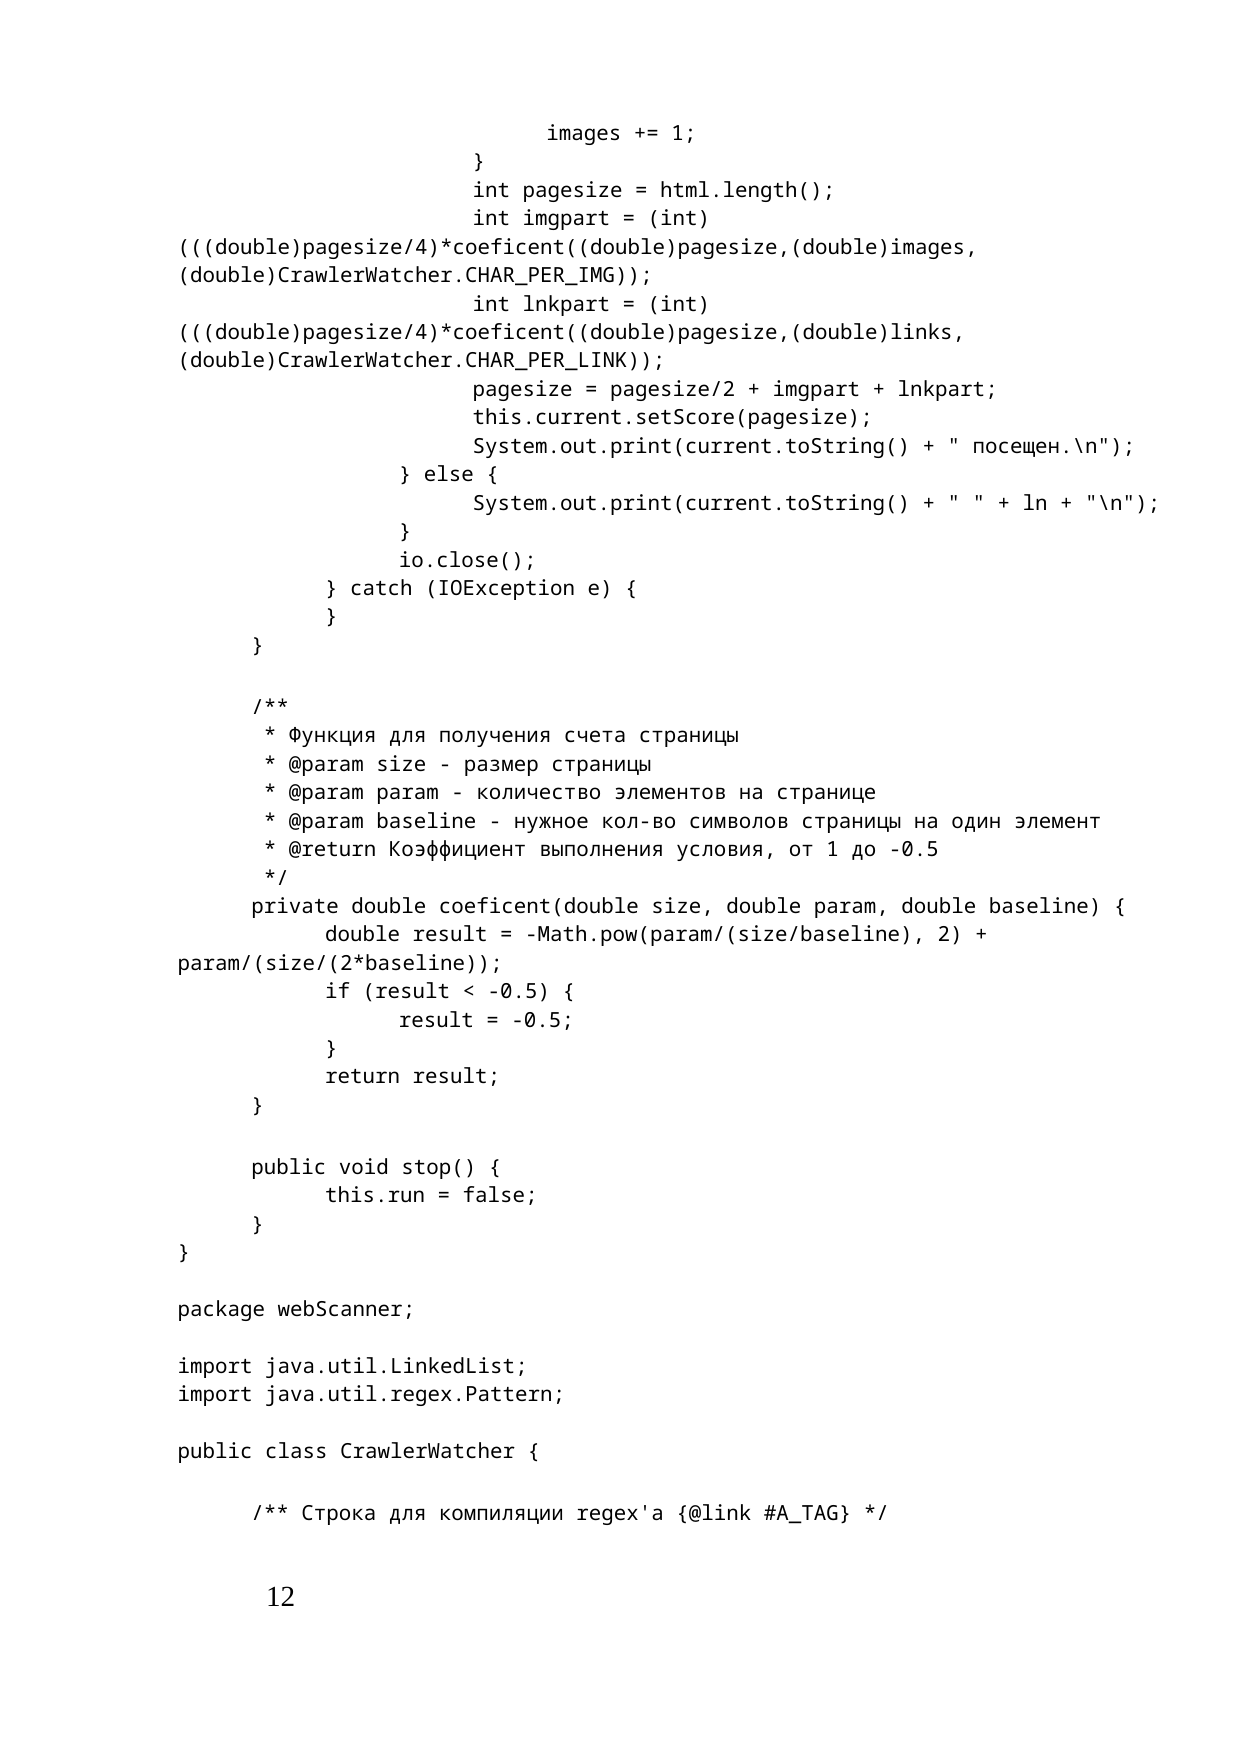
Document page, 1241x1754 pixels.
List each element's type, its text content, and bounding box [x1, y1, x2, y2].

text } else { [177, 459, 1181, 488]
text images += 1; [177, 118, 1181, 147]
text * @param baseline - нужное кол-во символов страницы на один элемент [177, 806, 1181, 834]
text System.out.print(current.toString() + " посещен.\n"); [177, 431, 1181, 459]
text } [177, 1237, 1181, 1266]
text package webScanner; [177, 1294, 1181, 1323]
text /** [177, 692, 1181, 720]
text * @return Коэффициент выполнения условия, от 1 до -0.5 [177, 834, 1181, 863]
text public class CrawlerWatcher { [177, 1436, 1181, 1465]
text result = -0.5; [177, 1005, 1181, 1033]
text int imgpart = (int) (((double)pagesize/4)*coeficent((double)pagesize,(double)images,(double)CrawlerWatcher.CHAR_PER_IMG)); [177, 203, 1181, 289]
text int pagesize = html.length(); [177, 175, 1181, 203]
text io.close(); [177, 545, 1181, 573]
text } [177, 1033, 1181, 1062]
text } [177, 1090, 1181, 1118]
text } catch (IOException e) { [177, 573, 1181, 602]
text if (result < -0.5) { [177, 976, 1181, 1005]
text } [177, 147, 1181, 175]
text return result; [177, 1062, 1181, 1090]
text * @param param - количество элементов на странице [177, 777, 1181, 806]
text int lnkpart = (int) (((double)pagesize/4)*coeficent((double)pagesize,(double)links,(double)CrawlerWatcher.CHAR_PER_LINK)); [177, 289, 1181, 374]
text this.run = false; [177, 1181, 1181, 1209]
text * @param size - размер страницы [177, 749, 1181, 777]
text import java.util.LinkedList; [177, 1351, 1181, 1379]
text double result = -Math.pow(param/(size/baseline), 2) + param/(size/(2*baseline)); [177, 919, 1181, 976]
text /** Строка для компиляции regex'а {@link #A_TAG} */ [177, 1498, 1181, 1527]
text } [177, 516, 1181, 545]
text } [177, 630, 1181, 658]
text System.out.print(current.toString() + " " + ln + "\n"); [177, 488, 1181, 516]
text import java.util.regex.Pattern; [177, 1379, 1181, 1408]
text public void stop() { [177, 1152, 1181, 1181]
text private double coeficent(double size, double param, double baseline) { [177, 891, 1181, 919]
text this.current.setScore(pagesize); [177, 402, 1181, 431]
text } [177, 1209, 1181, 1237]
text } [177, 602, 1181, 630]
text * Функция для получения счета страницы [177, 720, 1181, 749]
text pagesize = pagesize/2 + imgpart + lnkpart; [177, 374, 1181, 402]
text */ [177, 863, 1181, 891]
